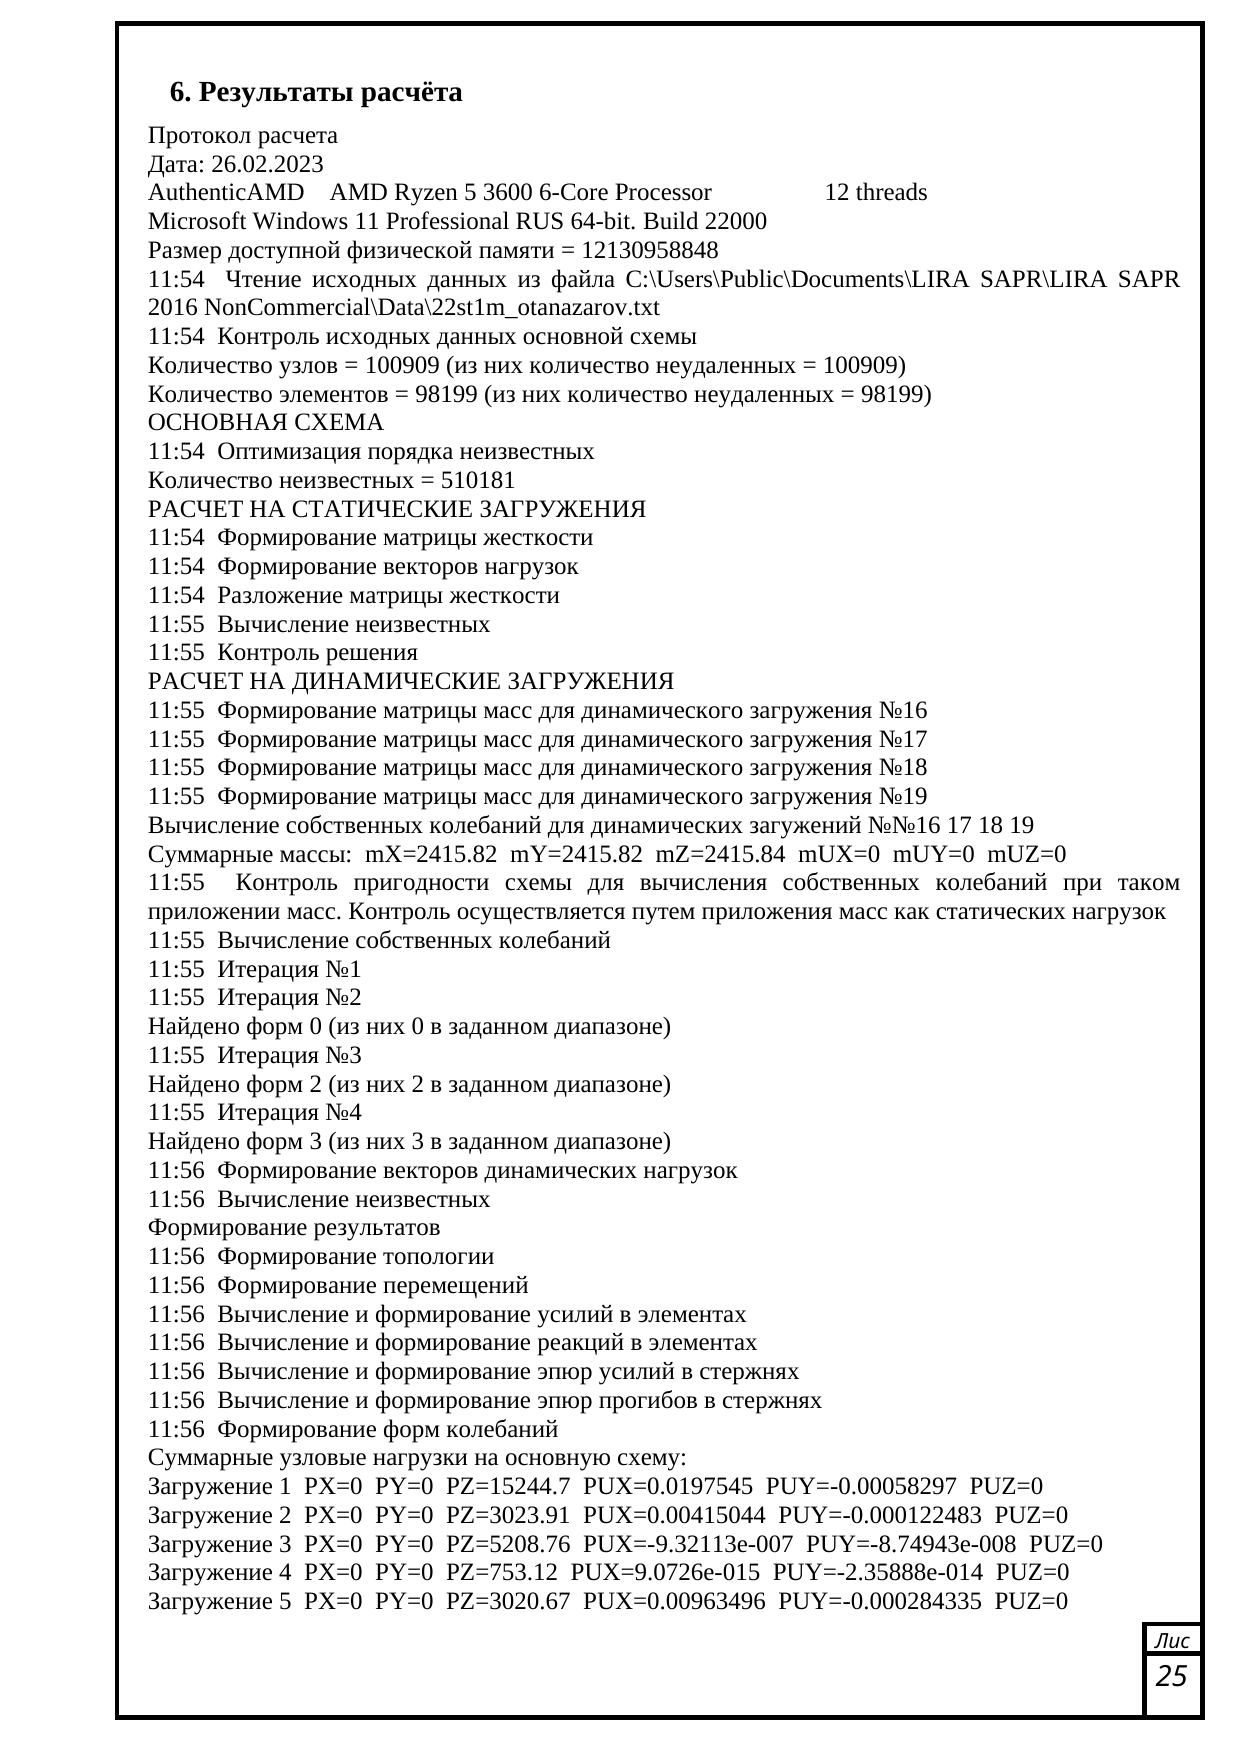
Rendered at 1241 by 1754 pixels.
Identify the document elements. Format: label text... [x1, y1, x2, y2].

text Количество неизвестных = 510181 [148, 465, 1181, 494]
text 11:55 Формирование матрицы масс для динамического загружения №19 [148, 781, 1181, 810]
text 6. Результаты расчёта [148, 74, 1181, 107]
text 11:56 Вычисление и формирование реакций в элементах [148, 1327, 1181, 1356]
text Количество элементов = 98199 (из них количество неудаленных = 98199) [148, 379, 1181, 407]
text 11:55 Контроль решения [148, 637, 1181, 666]
text AuthenticAMD AMD Ryzen 5 3600 6-Core Processor 12 threads [148, 177, 1181, 206]
text 11:54 Разложение матрицы жесткости [148, 580, 1181, 609]
text 11:56 Вычисление и формирование эпюр прогибов в стержнях [148, 1385, 1181, 1414]
text Вычисление собственных колебаний для динамических загужений №№16 17 18 19 [148, 810, 1181, 839]
text 11:55 Формирование матрицы масс для динамического загружения №18 [148, 752, 1181, 781]
text 11:54 Оптимизация порядка неизвестных [148, 436, 1181, 465]
text Найдено форм 3 (из них 3 в заданном диапазоне) [148, 1126, 1181, 1155]
text 11:56 Вычисление неизвестных [148, 1184, 1181, 1212]
text Суммарные массы: mX=2415.82 mY=2415.82 mZ=2415.84 mUX=0 mUY=0 mUZ=0 [148, 839, 1181, 867]
text Найдено форм 2 (из них 2 в заданном диапазоне) [148, 1069, 1181, 1097]
text 11:56 Формирование перемещений [148, 1270, 1181, 1299]
text Загружение 3 PX=0 PY=0 PZ=5208.76 PUX=-9.32113e-007 PUY=-8.74943e-008 PUZ=0 [148, 1529, 1181, 1557]
text 11:55 Вычисление собственных колебаний [148, 925, 1181, 954]
text 11:56 Вычисление и формирование усилий в элементах [148, 1299, 1181, 1327]
text 11:55 Итерация №1 [148, 954, 1181, 982]
text 11:55 Итерация №2 [148, 982, 1181, 1011]
text 11:55 Контроль пригодности схемы для вычисления собственных колебаний при таком приложении масс. Контроль осуществляется путем приложения масс как статических нагрузок [148, 867, 1181, 925]
text 11:56 Вычисление и формирование эпюр усилий в стержнях [148, 1356, 1181, 1385]
text 11:56 Формирование форм колебаний [148, 1414, 1181, 1442]
text Загружение 1 PX=0 PY=0 PZ=15244.7 PUX=0.0197545 PUY=-0.00058297 PUZ=0 [148, 1471, 1181, 1500]
text ОСНОВНАЯ СХЕМА [148, 407, 1181, 436]
text 11:55 Итерация №4 [148, 1097, 1181, 1126]
text 11:55 Вычисление неизвестных [148, 609, 1181, 637]
text 11:55 Итерация №3 [148, 1040, 1181, 1069]
text Найдено форм 0 (из них 0 в заданном диапазоне) [148, 1011, 1181, 1040]
text Протокол расчета [148, 120, 1181, 149]
text 11:54 Контроль исходных данных основной схемы [148, 321, 1181, 350]
text Размер доступной физической памяти = 12130958848 [148, 235, 1181, 264]
text Количество узлов = 100909 (из них количество неудаленных = 100909) [148, 350, 1181, 379]
text 11:54 Формирование векторов нагрузок [148, 551, 1181, 580]
text Формирование результатов [148, 1212, 1181, 1241]
text РАСЧЕТ НА ДИНАМИЧЕСКИЕ ЗАГРУЖЕНИЯ [148, 666, 1181, 695]
text 11:55 Формирование матрицы масс для динамического загружения №16 [148, 695, 1181, 724]
text 11:54 Чтение исходных данных из файла C:\Users\Public\Documents\LIRA SAPR\LIRA SAPR 2016 NonCommercial\Data\22st1m_otanazarov.txt [148, 264, 1181, 321]
text 11:54 Формирование матрицы жесткости [148, 522, 1181, 551]
text Загружение 5 PX=0 PY=0 PZ=3020.67 PUX=0.00963496 PUY=-0.000284335 PUZ=0 [148, 1586, 1181, 1615]
text Загружение 2 PX=0 PY=0 PZ=3023.91 PUX=0.00415044 PUY=-0.000122483 PUZ=0 [148, 1500, 1181, 1529]
text Суммарные узловые нагрузки на основную схему: [148, 1442, 1181, 1471]
text Microsoft Windows 11 Professional RUS 64-bit. Build 22000 [148, 206, 1181, 235]
text 11:56 Формирование векторов динамических нагрузок [148, 1155, 1181, 1184]
text 11:56 Формирование топологии [148, 1241, 1181, 1270]
text Дата: 26.02.2023 [148, 149, 1181, 177]
text 11:55 Формирование матрицы масс для динамического загружения №17 [148, 724, 1181, 752]
text РАСЧЕТ НА СТАТИЧЕСКИЕ ЗАГРУЖЕНИЯ [148, 494, 1181, 522]
text Загружение 4 PX=0 PY=0 PZ=753.12 PUX=9.0726e-015 PUY=-2.35888e-014 PUZ=0 [148, 1557, 1181, 1586]
